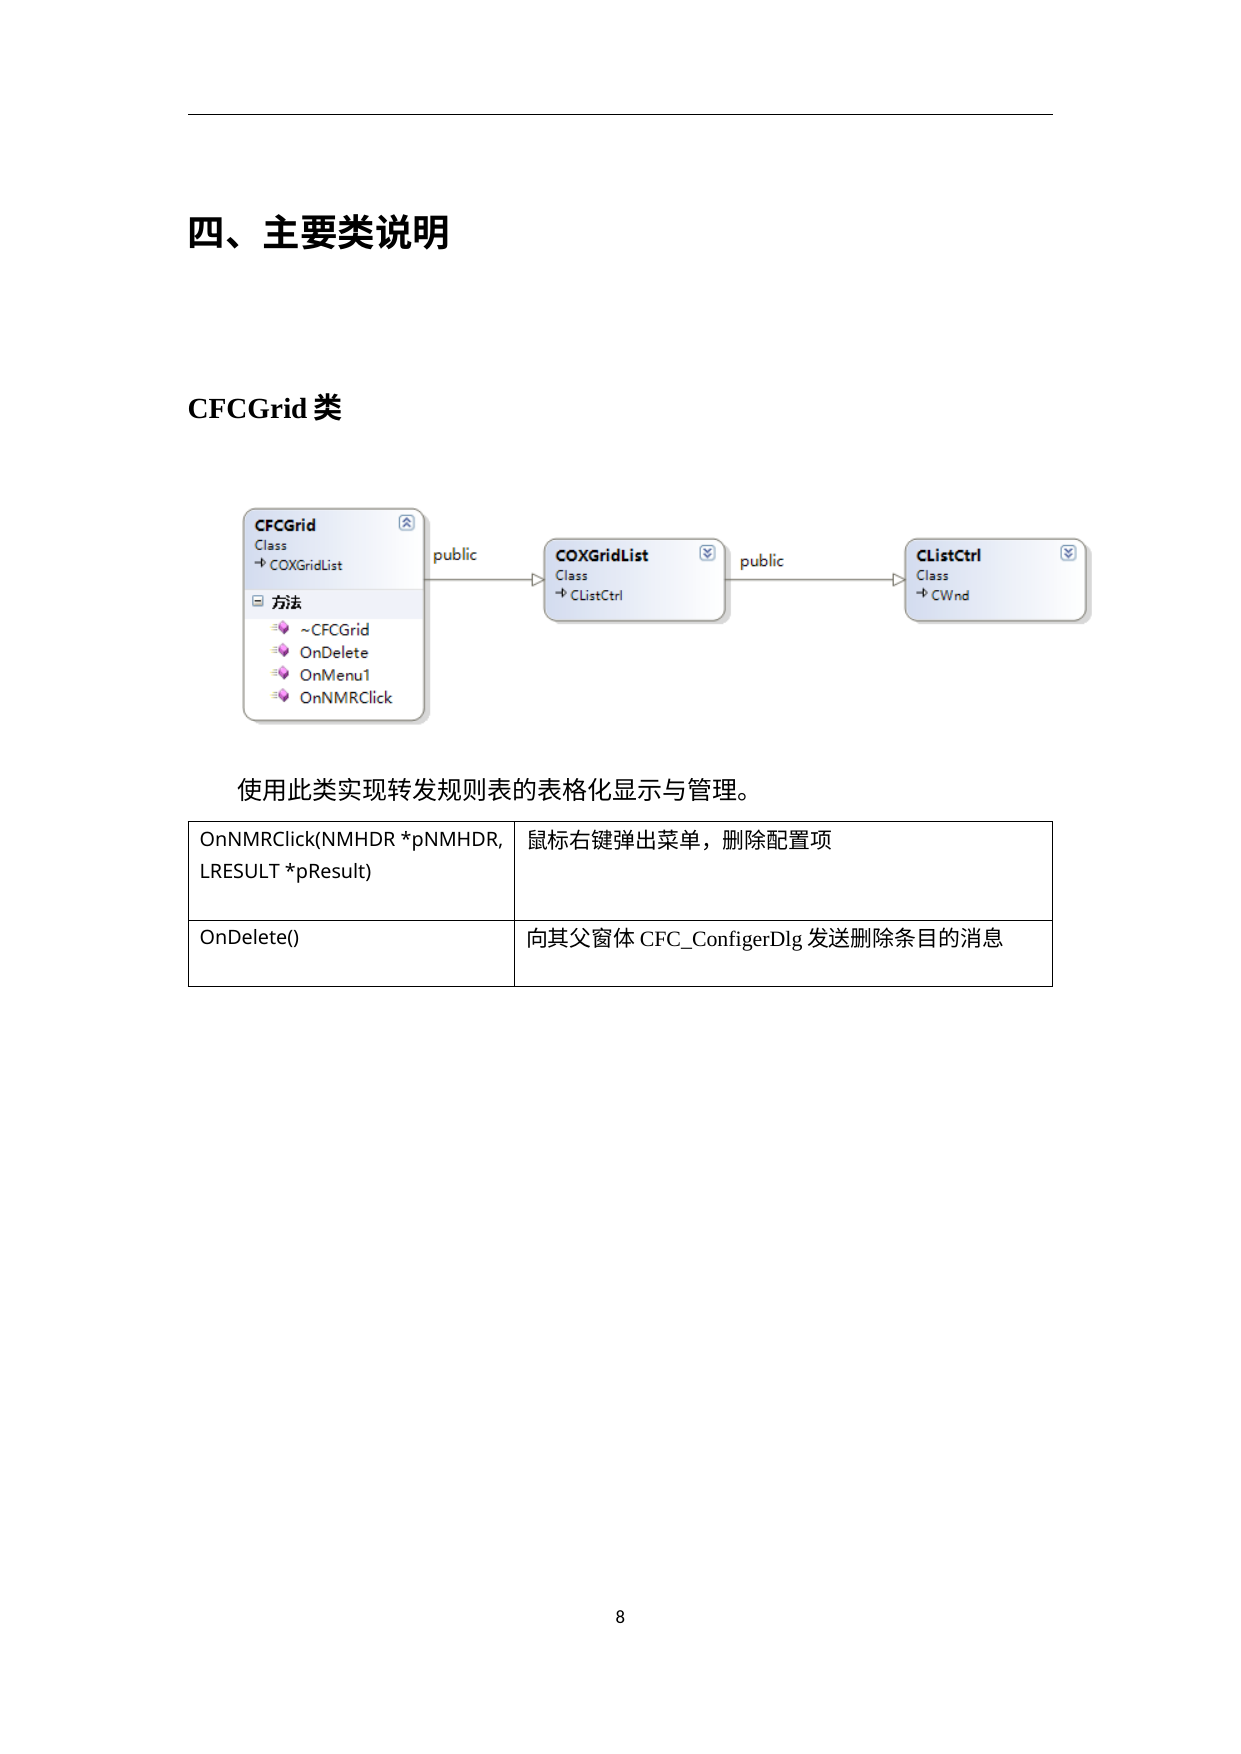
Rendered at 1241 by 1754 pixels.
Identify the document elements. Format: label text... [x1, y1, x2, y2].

table_header 鼠标右键弹出菜单，删除配置项 [515, 822, 1052, 920]
picture [231, 496, 1097, 731]
text 使用此类实现转发规则表的表格化显示与管理。 [187, 756, 1053, 821]
subtitle 四、主要类说明 [187, 197, 1053, 262]
table_cell OnDelete() [189, 921, 514, 986]
subtitle CFCGrid类 [187, 373, 1053, 438]
table_header OnNMRClick(NMHDR *pNMHDR, LRESULT *pResult) [189, 822, 514, 920]
table_cell 向其父窗体CFC_ConfigerDlg发送删除条目的消息 [515, 921, 1052, 986]
